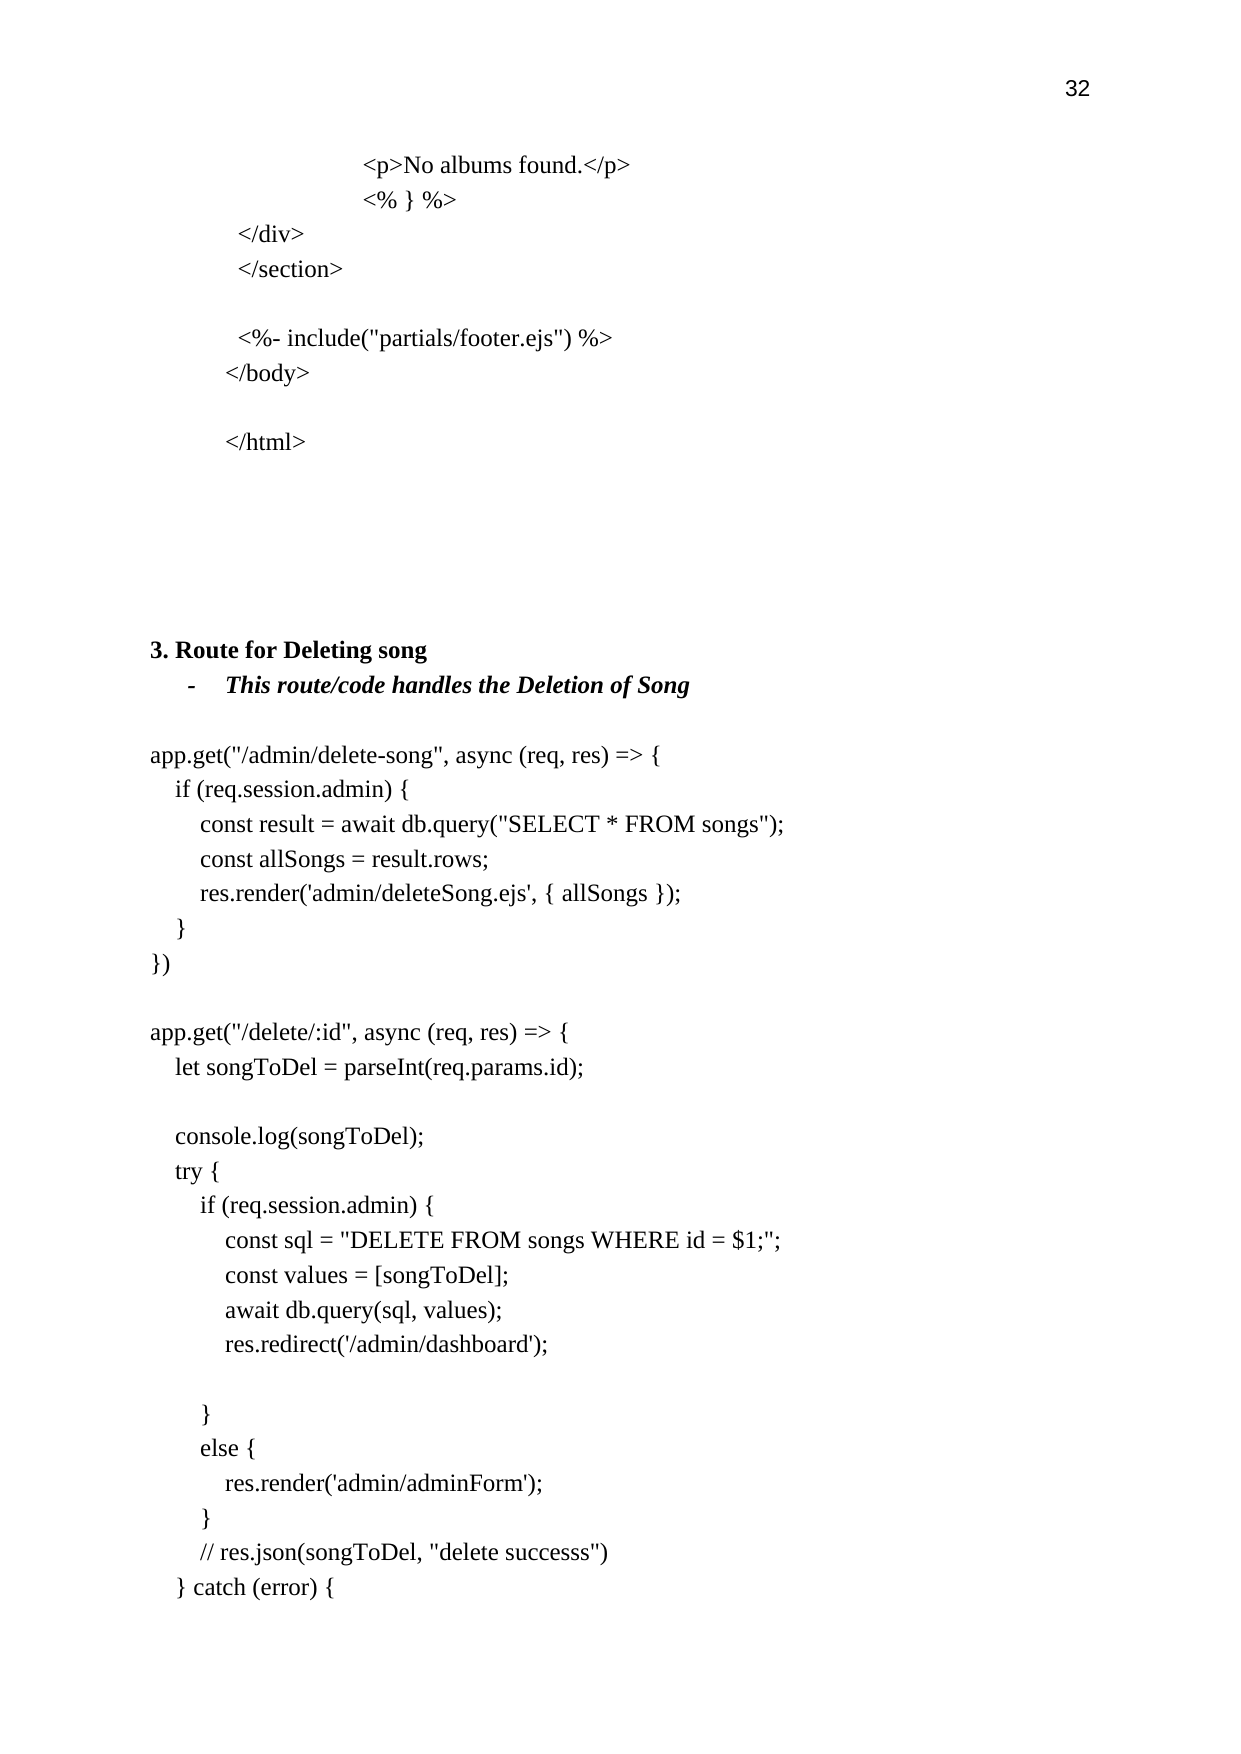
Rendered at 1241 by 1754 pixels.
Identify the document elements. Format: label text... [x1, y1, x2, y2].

text res.render('admin/deleteSong.ejs', { allSongs }); [150, 878, 1090, 907]
text // res.json(songToDel, "delete successs") [150, 1537, 1090, 1566]
text 3. Route for Deleting song [150, 636, 1090, 664]
text </div> [225, 219, 1090, 248]
text <% } %> [225, 185, 1090, 213]
text } [150, 1503, 1090, 1532]
text res.redirect('/admin/dashboard'); [150, 1329, 1090, 1358]
text </section> [225, 254, 1090, 283]
text app.get("/admin/delete-song", async (req, res) => { [150, 740, 1090, 768]
text app.get("/delete/:id", async (req, res) => { [150, 1017, 1090, 1046]
text if (req.session.admin) { [150, 774, 1090, 803]
text let songToDel = parseInt(req.params.id); [150, 1052, 1090, 1081]
text const result = await db.query("SELECT * FROM songs"); [150, 809, 1090, 838]
text }) [150, 948, 1090, 977]
text } [150, 913, 1090, 942]
list This route/code handles the Deletion of Song [187, 670, 1090, 699]
text const values = [songToDel]; [150, 1260, 1090, 1289]
text console.log(songToDel); [150, 1121, 1090, 1150]
text } [150, 1399, 1090, 1427]
text } catch (error) { [150, 1572, 1090, 1601]
text const allSongs = result.rows; [150, 844, 1090, 872]
text </body> [225, 358, 1090, 387]
text try { [150, 1156, 1090, 1185]
text if (req.session.admin) { [150, 1191, 1090, 1219]
text await db.query(sql, values); [150, 1295, 1090, 1323]
text <p>No albums found.</p> [225, 150, 1090, 179]
text else { [150, 1433, 1090, 1462]
text <%- include("partials/footer.ejs") %> [225, 323, 1090, 352]
text </html> [225, 427, 1090, 456]
text const sql = "DELETE FROM songs WHERE id = $1;"; [150, 1225, 1090, 1254]
text res.render('admin/adminForm'); [150, 1468, 1090, 1497]
